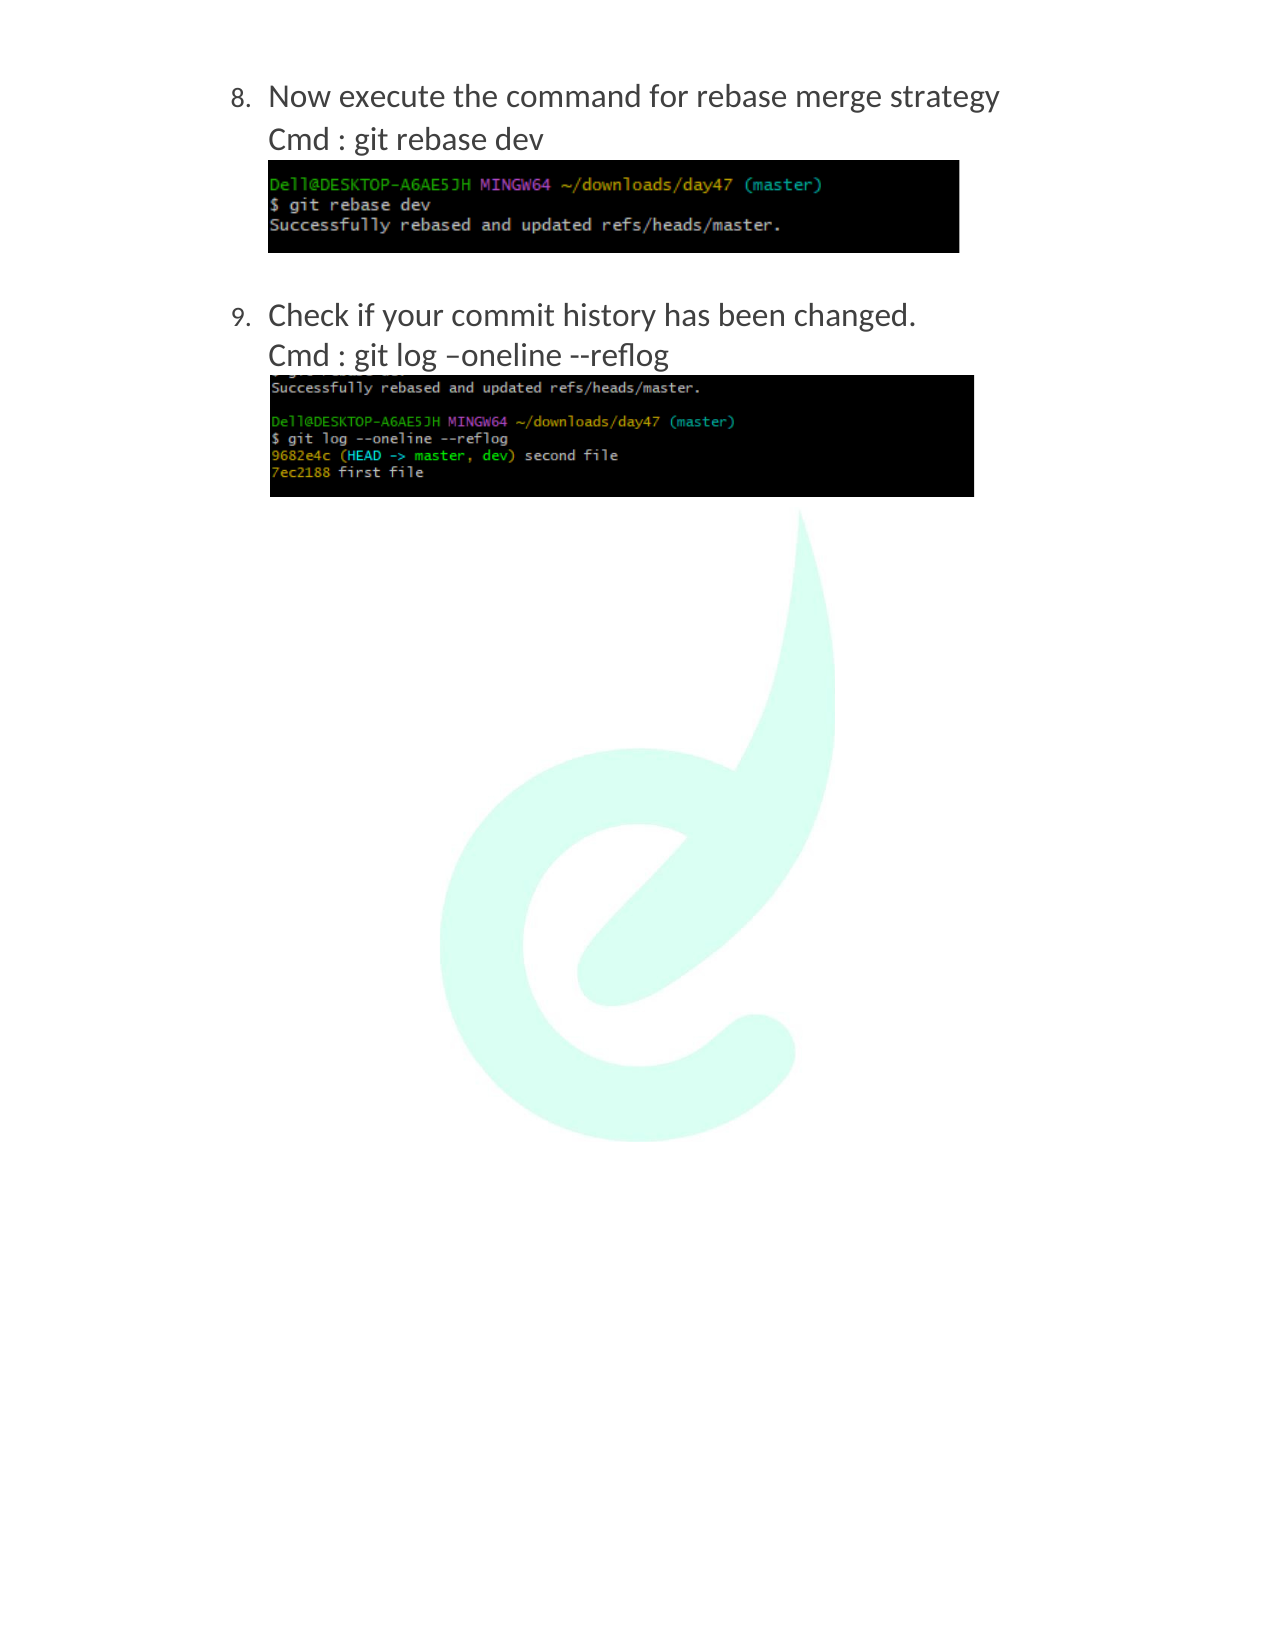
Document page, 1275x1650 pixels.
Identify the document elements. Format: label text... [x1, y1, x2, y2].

list Check if your commit history has been changed. [230, 294, 1123, 334]
list Cmd : git log –oneline --reflog [268, 334, 1123, 375]
picture [270, 375, 975, 497]
list Now execute the command for rebase merge strategy [230, 75, 1123, 116]
picture [439, 507, 835, 1142]
picture [268, 160, 960, 253]
list Cmd : git rebase dev [268, 118, 1123, 158]
